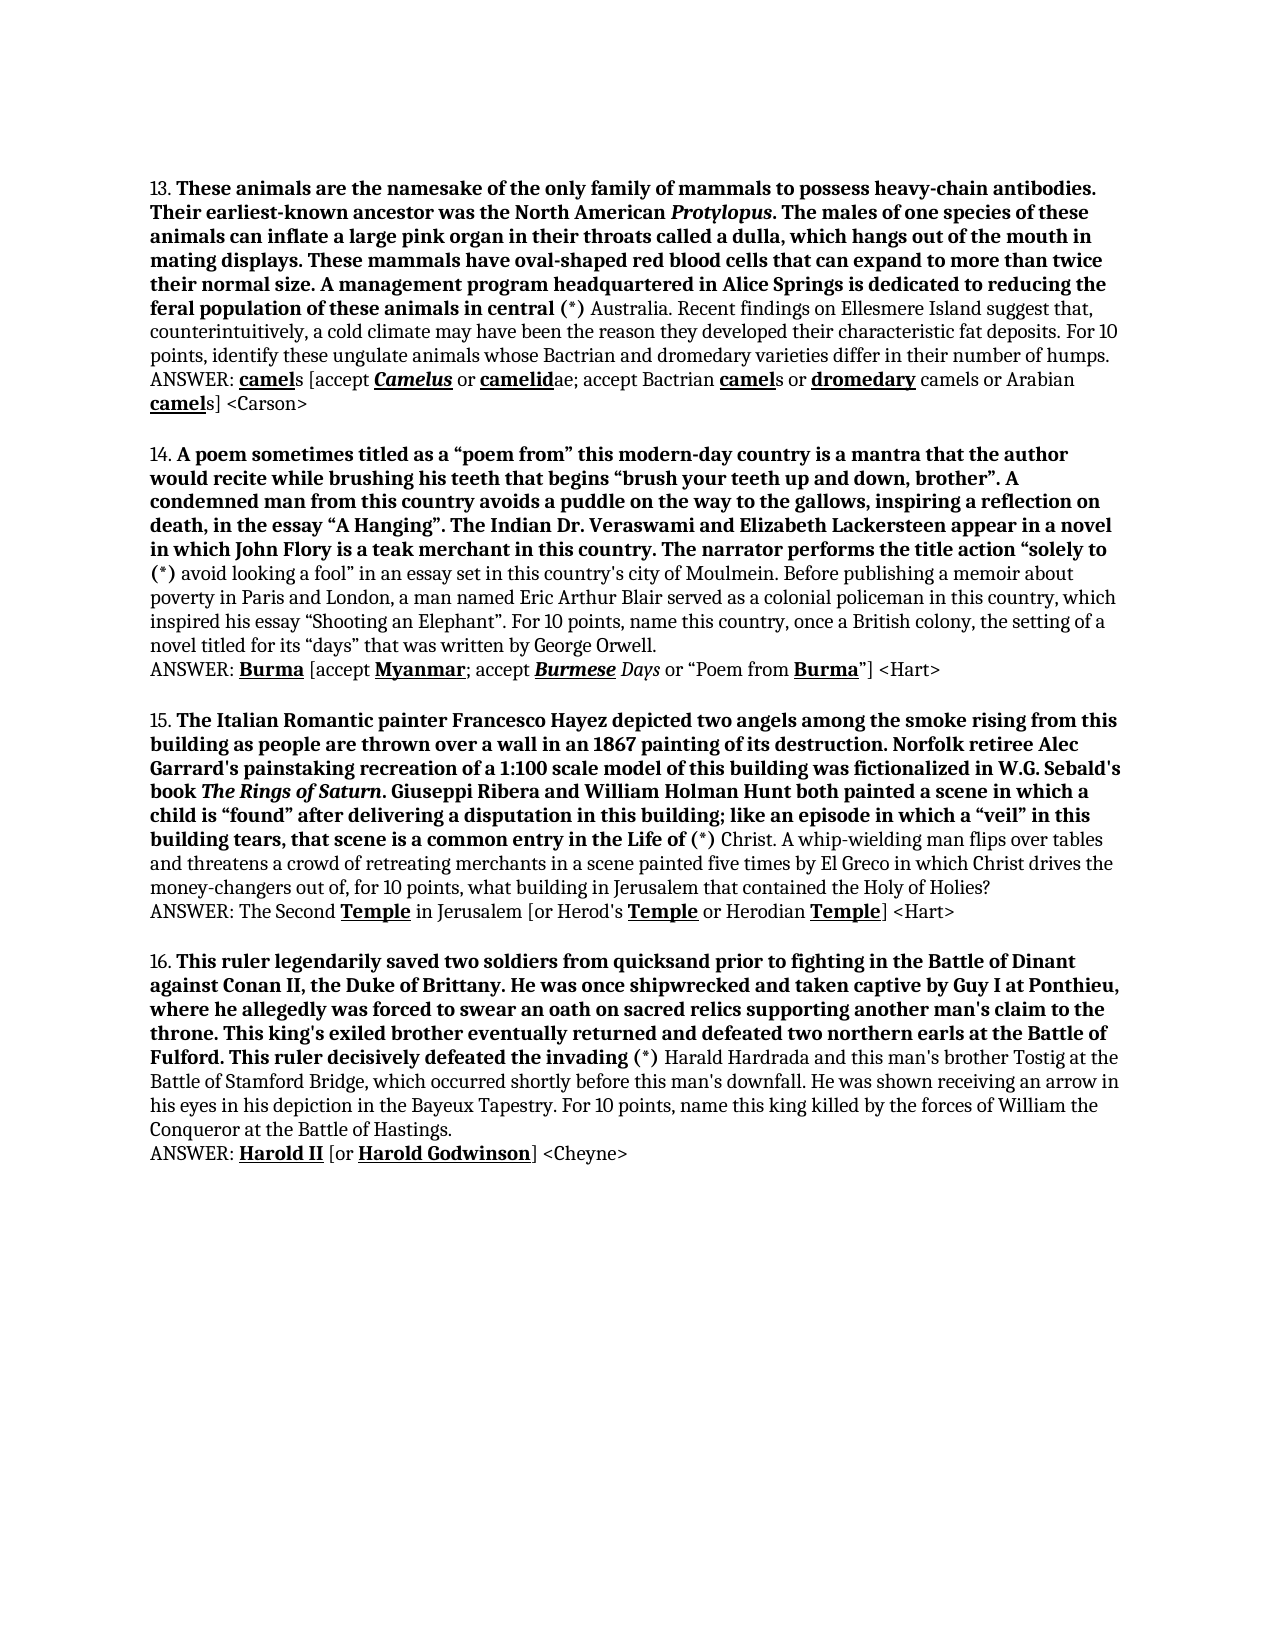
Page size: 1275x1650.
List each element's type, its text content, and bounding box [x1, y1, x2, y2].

text 14. A poem sometimes titled as a “poem from” this modern-day country is a mantra that the author would recite while brushing his teeth that begins “brush your teeth up and down, brother”. A condemned man from this country avoids a puddle on the way to the gallows, inspiring a reflection on death, in the essay “A Hanging”. The Indian Dr. Veraswami and Elizabeth Lackersteen appear in a novel in which John Flory is a teak merchant in this country. The narrator performs the title action “solely to (*) avoid looking a fool” in an essay set in this country's city of Moulmein. Before publishing a memoir about poverty in Paris and London, a man named Eric Arthur Blair served as a colonial policeman in this country, which inspired his essay “Shooting an Elephant”. For 10 points, name this country, once a British colony, the setting of a novel titled for its “days” that was written by George Orwell. [150, 442, 1125, 658]
text ANSWER: The Second Temple in Jerusalem [or Herod's Temple or Herodian Temple] <Hart> [150, 900, 1125, 924]
text 13. These animals are the namesake of the only family of mammals to possess heavy-chain antibodies. Their earliest-known ancestor was the North American Protylopus. The males of one species of these animals can inflate a large pink organ in their throats called a dulla, which hangs out of the mouth in mating displays. These mammals have oval-shaped red blood cells that can expand to more than twice their normal size. A management program headquartered in Alice Springs is dedicated to reducing the feral population of these animals in central (*) Australia. Recent findings on Ellesmere Island suggest that, counterintuitively, a cold climate may have been the reason they developed their characteristic fat deposits. For 10 points, identify these ungulate animals whose Bactrian and dromedary varieties differ in their number of humps. [150, 176, 1125, 368]
text 15. The Italian Romantic painter Francesco Hayez depicted two angels among the smoke rising from this building as people are thrown over a wall in an 1867 painting of its destruction. Norfolk retiree Alec Garrard's painstaking recreation of a 1:100 scale model of this building was fictionalized in W.G. Sebald's book The Rings of Saturn. Giuseppi Ribera and William Holman Hunt both painted a scene in which a child is “found” after delivering a disputation in this building; like an episode in which a “veil” in this building tears, that scene is a common entry in the Life of (*) Christ. A whip-wielding man flips over tables and threatens a crowd of retreating merchants in a scene painted five times by El Greco in which Christ drives the money-changers out of, for 10 points, what building in Jerusalem that contained the Holy of Holies? [150, 708, 1125, 900]
text ANSWER: camels [accept Camelus or camelidae; accept Bactrian camels or dromedary camels or Arabian camels] <Carson> [150, 368, 1125, 416]
text ANSWER: Burma [accept Myanmar; accept Burmese Days or “Poem from Burma”] <Hart> [150, 658, 1125, 682]
text 16. This ruler legendarily saved two soldiers from quicksand prior to fighting in the Battle of Dinant against Conan II, the Duke of Brittany. He was once shipwrecked and taken captive by Guy I at Ponthieu, where he allegedly was forced to swear an oath on sacred relics supporting another man's claim to the throne. This king's exiled brother eventually returned and defeated two northern earls at the Battle of Fulford. This ruler decisively defeated the invading (*) Harald Hardrada and this man's brother Tostig at the Battle of Stamford Bridge, which occurred shortly before this man's downfall. He was shown receiving an arrow in his eyes in his depiction in the Bayeux Tapestry. For 10 points, name this king killed by the forces of William the Conqueror at the Battle of Hastings. ANSWER: Harold II [or Harold Godwinson] <Cheyne> [150, 950, 1125, 1166]
